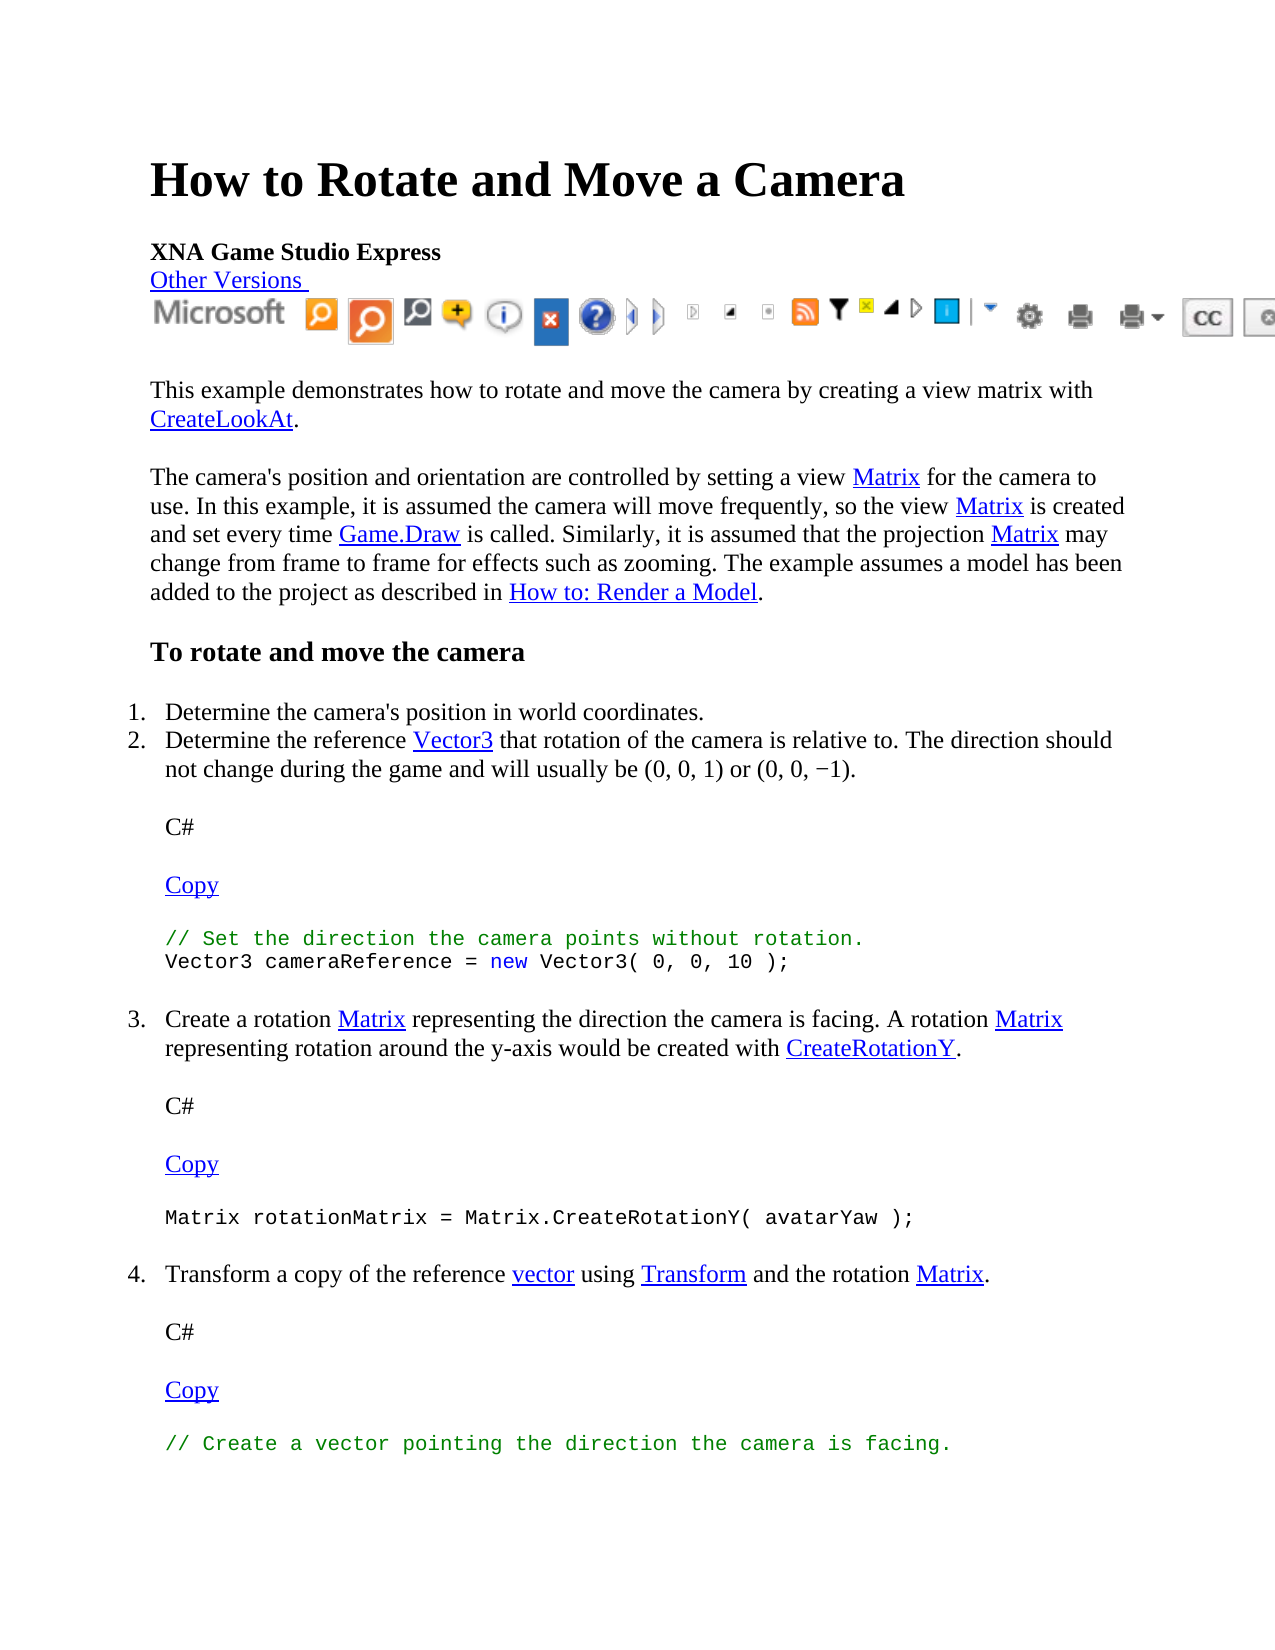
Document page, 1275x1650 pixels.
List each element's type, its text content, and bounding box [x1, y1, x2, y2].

text To rotate and move the camera [150, 635, 1125, 667]
text // Create a vector pointing the direction the camera is facing. [165, 1433, 1125, 1457]
text C# [165, 812, 1125, 841]
text How to Rotate and Move a Camera [150, 150, 1125, 207]
text C# [165, 1091, 1125, 1120]
list Determine the reference Vector3 that rotation of the camera is relative to. The direction should not change during the game and will usually be (0, 0, 1) or (0, 0, −1). [127, 725, 1125, 783]
picture [150, 294, 1275, 376]
list Determine the camera's position in world coordinates. [127, 697, 1125, 725]
text Copy [165, 870, 1125, 899]
text XNA Game Studio Express [150, 237, 1125, 265]
list Transform a copy of the reference vector using Transform and the rotation Matrix. [127, 1259, 1125, 1288]
text Copy [165, 1375, 1125, 1404]
text Vector3 cameraReference = new Vector3( 0, 0, 10 ); [165, 951, 1125, 975]
text // Set the direction the camera points without rotation. [165, 928, 1125, 951]
text Matrix rotationMatrix = Matrix.CreateRotationY( avatarYaw ); [165, 1207, 1125, 1230]
list Create a rotation Matrix representing the direction the camera is facing. A rotation Matrix representing rotation around the y-axis would be created with CreateRotationY. [127, 1004, 1125, 1062]
text Copy [165, 1149, 1125, 1178]
text The camera's position and orientation are controlled by setting a view Matrix for the camera to use. In this example, it is assumed the camera will move frequently, so the view Matrix is created and set every time Game.Draw is called. Similarly, it is assumed that the projection Matrix may change from frame to frame for effects such as zooming. The example assumes a model has been added to the project as described in How to: Render a Model. [150, 462, 1125, 606]
text Other Versions [150, 265, 1125, 294]
text C# [165, 1317, 1125, 1346]
text This example demonstrates how to rotate and move the camera by creating a view matrix with CreateLookAt. [150, 376, 1125, 433]
